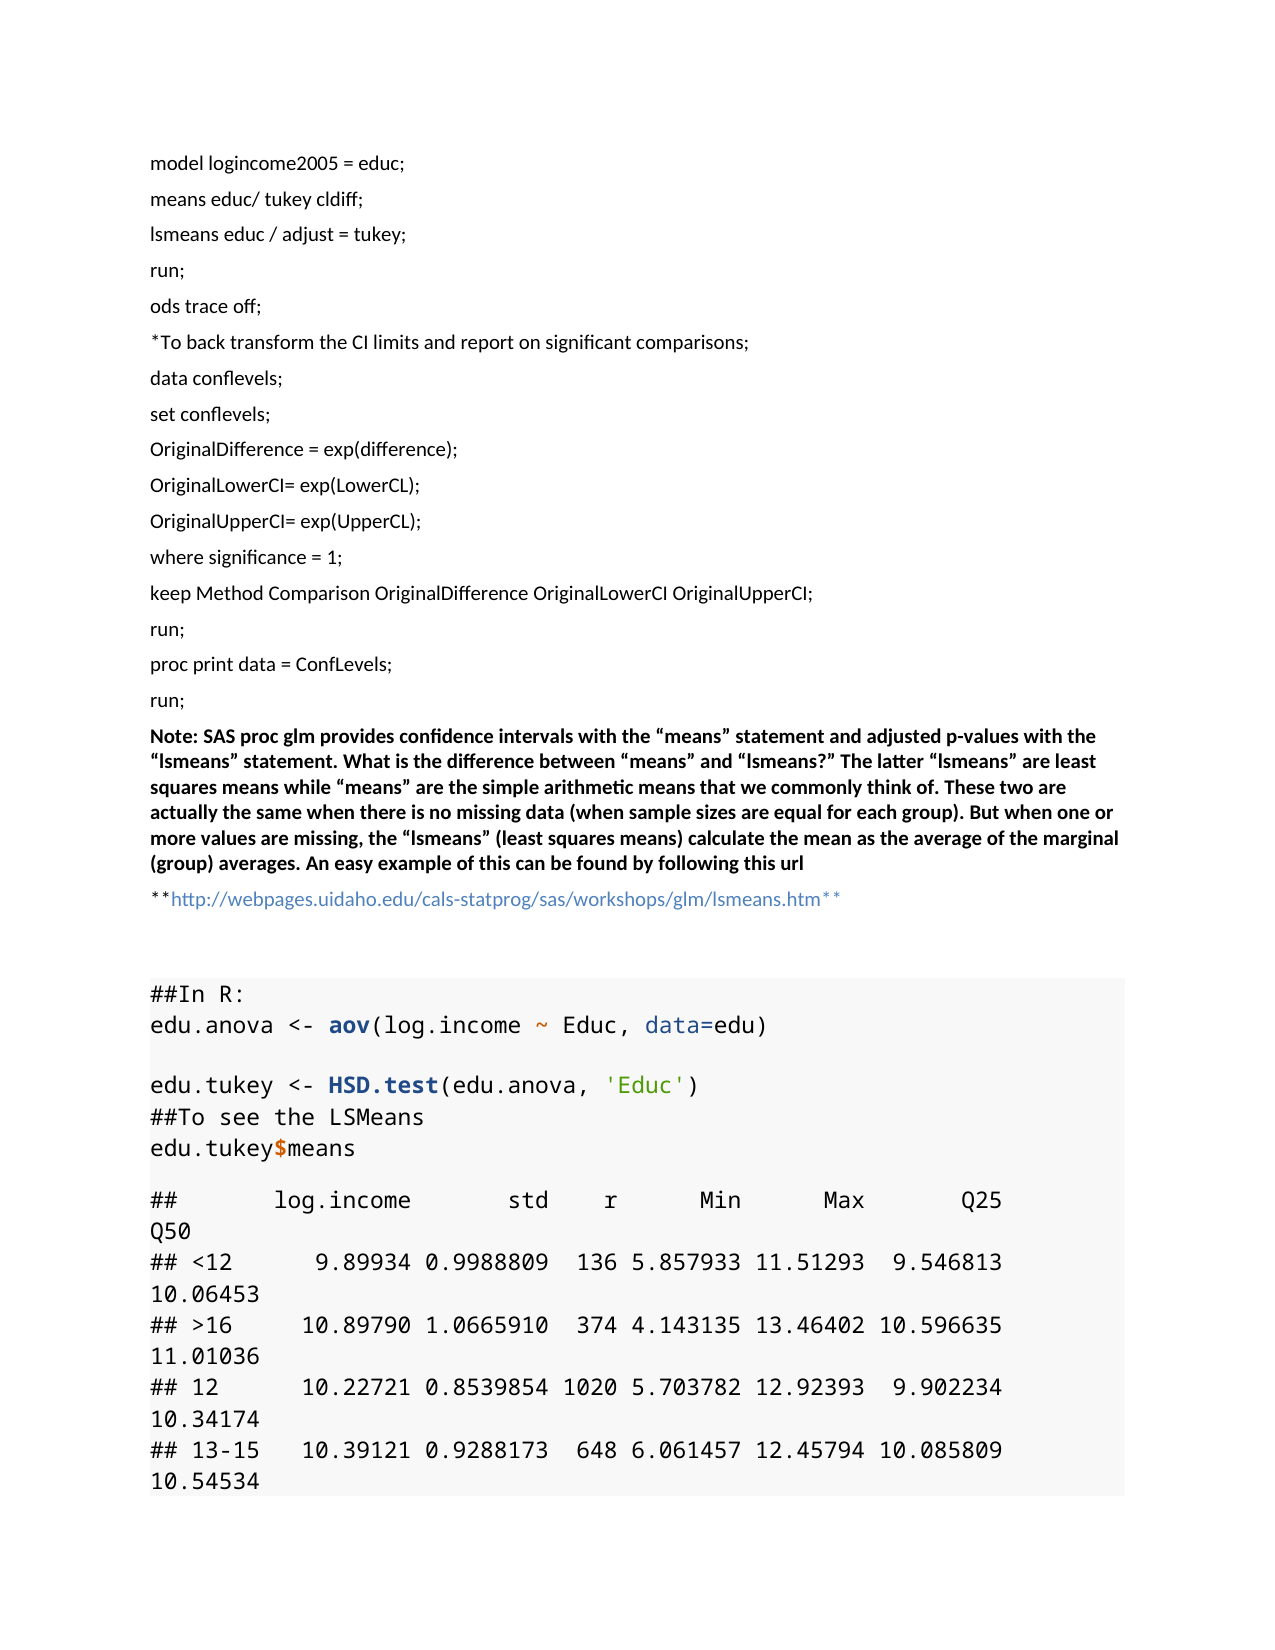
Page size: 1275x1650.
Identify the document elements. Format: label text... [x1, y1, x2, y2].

text *To back transform the CI limits and report on significant comparisons; [150, 329, 1125, 354]
text means educ/ tukey cldiff; [150, 186, 1125, 211]
text OriginalUpperCI= exp(UpperCL); [150, 508, 1125, 534]
text OriginalDifference = exp(difference); [150, 437, 1125, 462]
text data conflevels; [150, 365, 1125, 390]
text model logincome2005 = educ; [150, 150, 1125, 175]
text where significance = 1; [150, 544, 1125, 569]
text **http://webpages.uidaho.edu/cals-statprog/sas/workshops/glm/lsmeans.htm** [150, 886, 1125, 912]
text Note: SAS proc glm provides confidence intervals with the “means” statement and adjusted p-values with the “lsmeans” statement. What is the difference between “means” and “lsmeans?” The latter “lsmeans” are least squares means while “means” are the simple arithmetic means that we commonly think of. These two are actually the same when there is no missing data (when sample sizes are equal for each group). But when one or more values are missing, the “lsmeans” (least squares means) calculate the mean as the average of the marginal (group) averages. An easy example of this can be found by following this url [150, 723, 1125, 876]
text run; [150, 616, 1125, 641]
text proc print data = ConfLevels; [150, 652, 1125, 677]
text run; [150, 257, 1125, 283]
text ##In R: edu.anova <- aov(log.income ~ Educ, data=edu) edu.tukey <- HSD.test(edu.anova, 'Educ') ##To see the LSMeans edu.tukey$means [150, 978, 1125, 1163]
text ods trace off; [150, 293, 1125, 319]
text set conflevels; [150, 401, 1125, 426]
text run; [150, 687, 1125, 713]
text lsmeans educ / adjust = tukey; [150, 222, 1125, 247]
text OriginalLowerCI= exp(LowerCL); [150, 472, 1125, 498]
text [150, 1184, 1125, 1496]
text keep Method Comparison OriginalDifference OriginalLowerCI OriginalUpperCI; [150, 580, 1125, 605]
